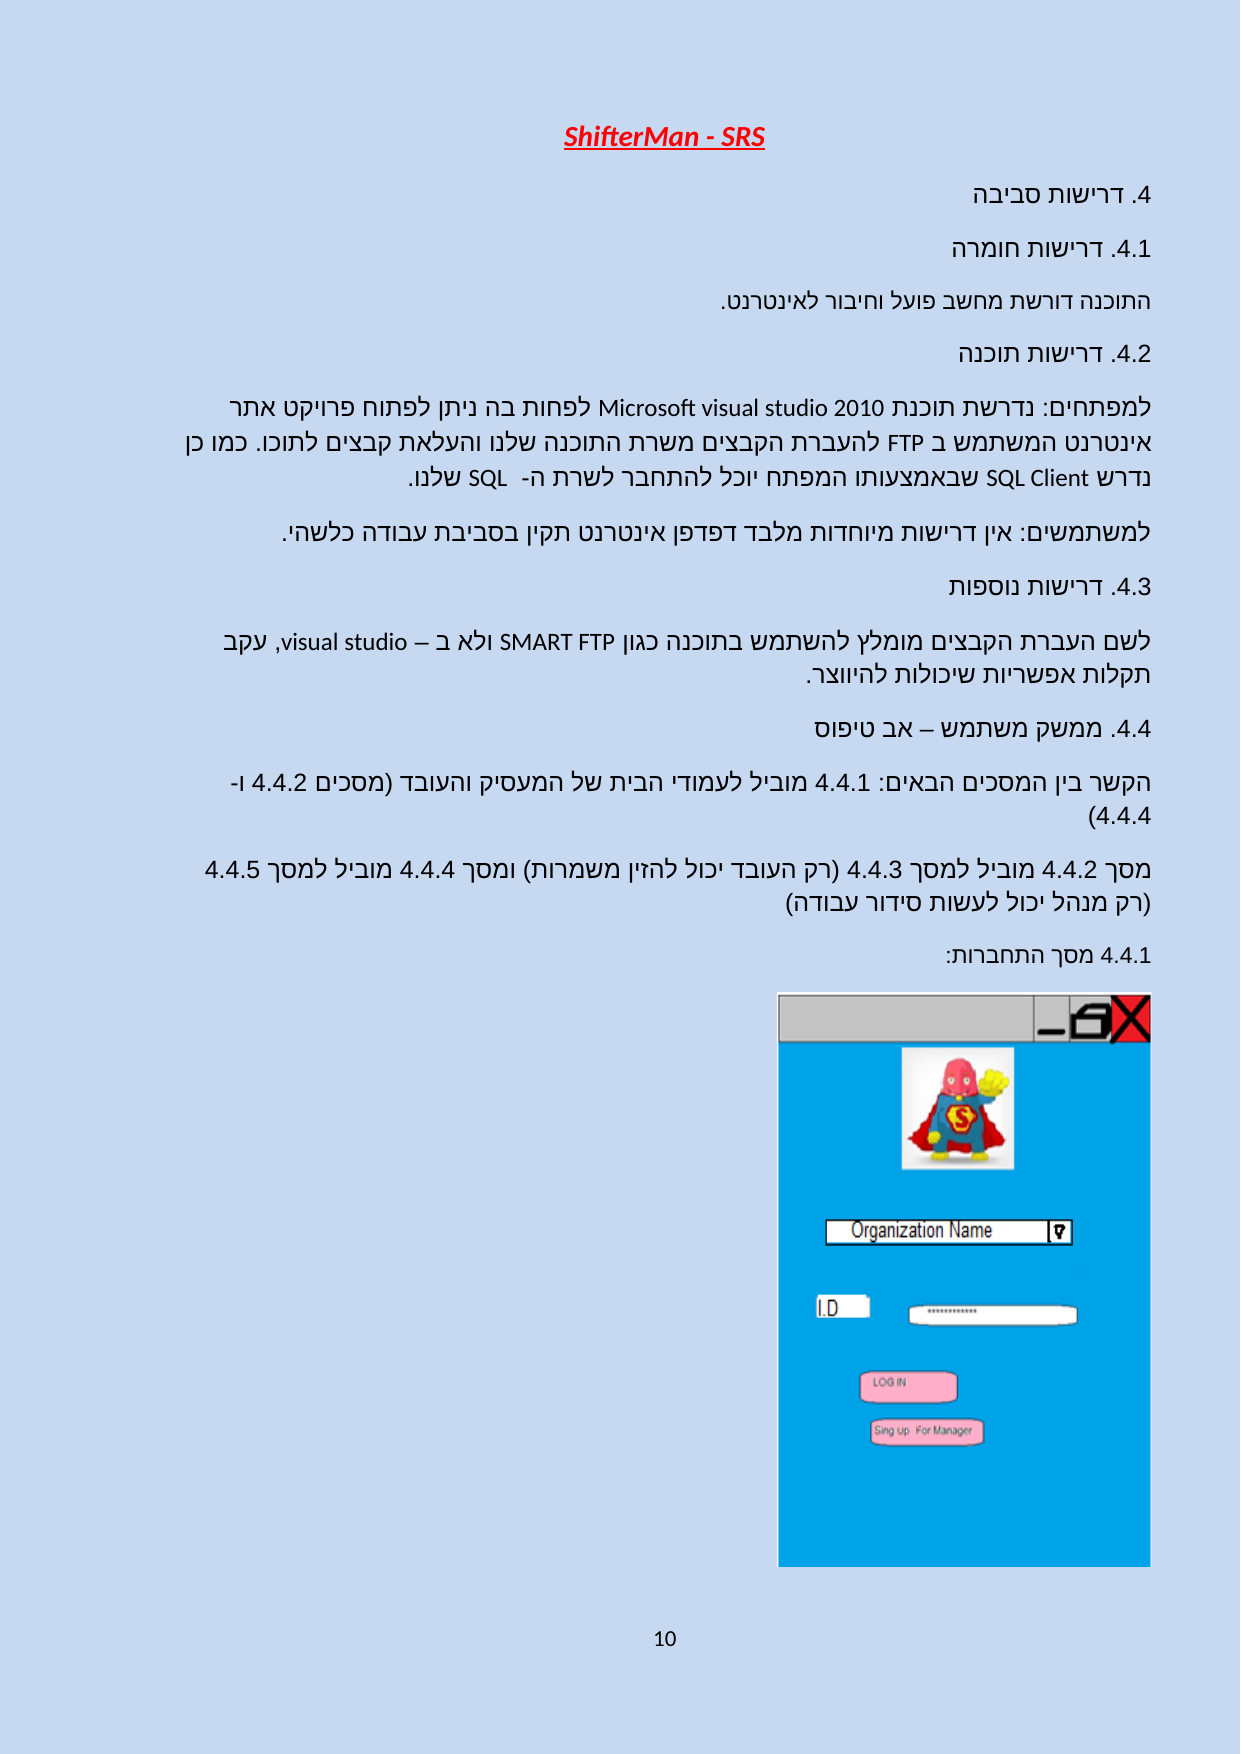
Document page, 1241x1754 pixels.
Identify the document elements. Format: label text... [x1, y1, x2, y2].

picture [902, 1047, 1014, 1170]
text 4.3. דרישות נוספות [177, 572, 1152, 601]
picture [827, 1221, 1070, 1242]
text למפתחים: נדרשת תוכנת Microsoft visual studio 2010 לפחות בה ניתן לפתוח פרויקט אתר אינטרנט המשתמש ב FTP להעברת הקבצים משרת התוכנה שלנו והעלאת קבצים לתוכו. כמו כן נדרש SQL Client שבאמצעותו המפתח יוכל להתחבר לשרת ה- SQL שלנו. [177, 392, 1152, 493]
text 4. דרישות סביבה [177, 180, 1152, 209]
text לשם העברת הקבצים מומלץ להשתמש בתוכנה כגון SMART FTP ולא ב – visual studio, עקב תקלות אפשריות שיכולות להיווצר. [177, 626, 1152, 689]
picture [860, 1372, 957, 1403]
text התוכנה דורשת מחשב פועל וחיבור לאינטרנט. [177, 288, 1152, 314]
text הקשר בין המסכים הבאים: 4.4.1 מוביל לעמודי הבית של המעסיק והעובד (מסכים 4.4.2 ו- 4.4.4) [177, 768, 1152, 830]
text 4.1. דרישות חומרה [177, 234, 1152, 262]
text 4.4. ממשק משתמש – אב טיפוס [177, 714, 1152, 743]
text 4.2. דרישות תוכנה [177, 339, 1152, 367]
text מסך 4.4.2 מוביל למסך 4.4.3 (רק העובד יכול להזין משמרות) ומסך 4.4.4 מוביל למסך 4.4.5 (רק מנהל יכול לעשות סידור עבודה) [177, 855, 1152, 917]
picture [776, 992, 1152, 1567]
text ShifterMan - SRS [177, 118, 1152, 154]
picture [816, 1295, 870, 1317]
picture [909, 1305, 1077, 1326]
text למשתמשים: אין דרישות מיוחדות מלבד דפדפן אינטרנט תקין בסביבת עבודה כלשהי. [177, 518, 1152, 547]
picture [871, 1419, 983, 1446]
text 4.4.1 מסך התחברות: [177, 942, 1152, 968]
